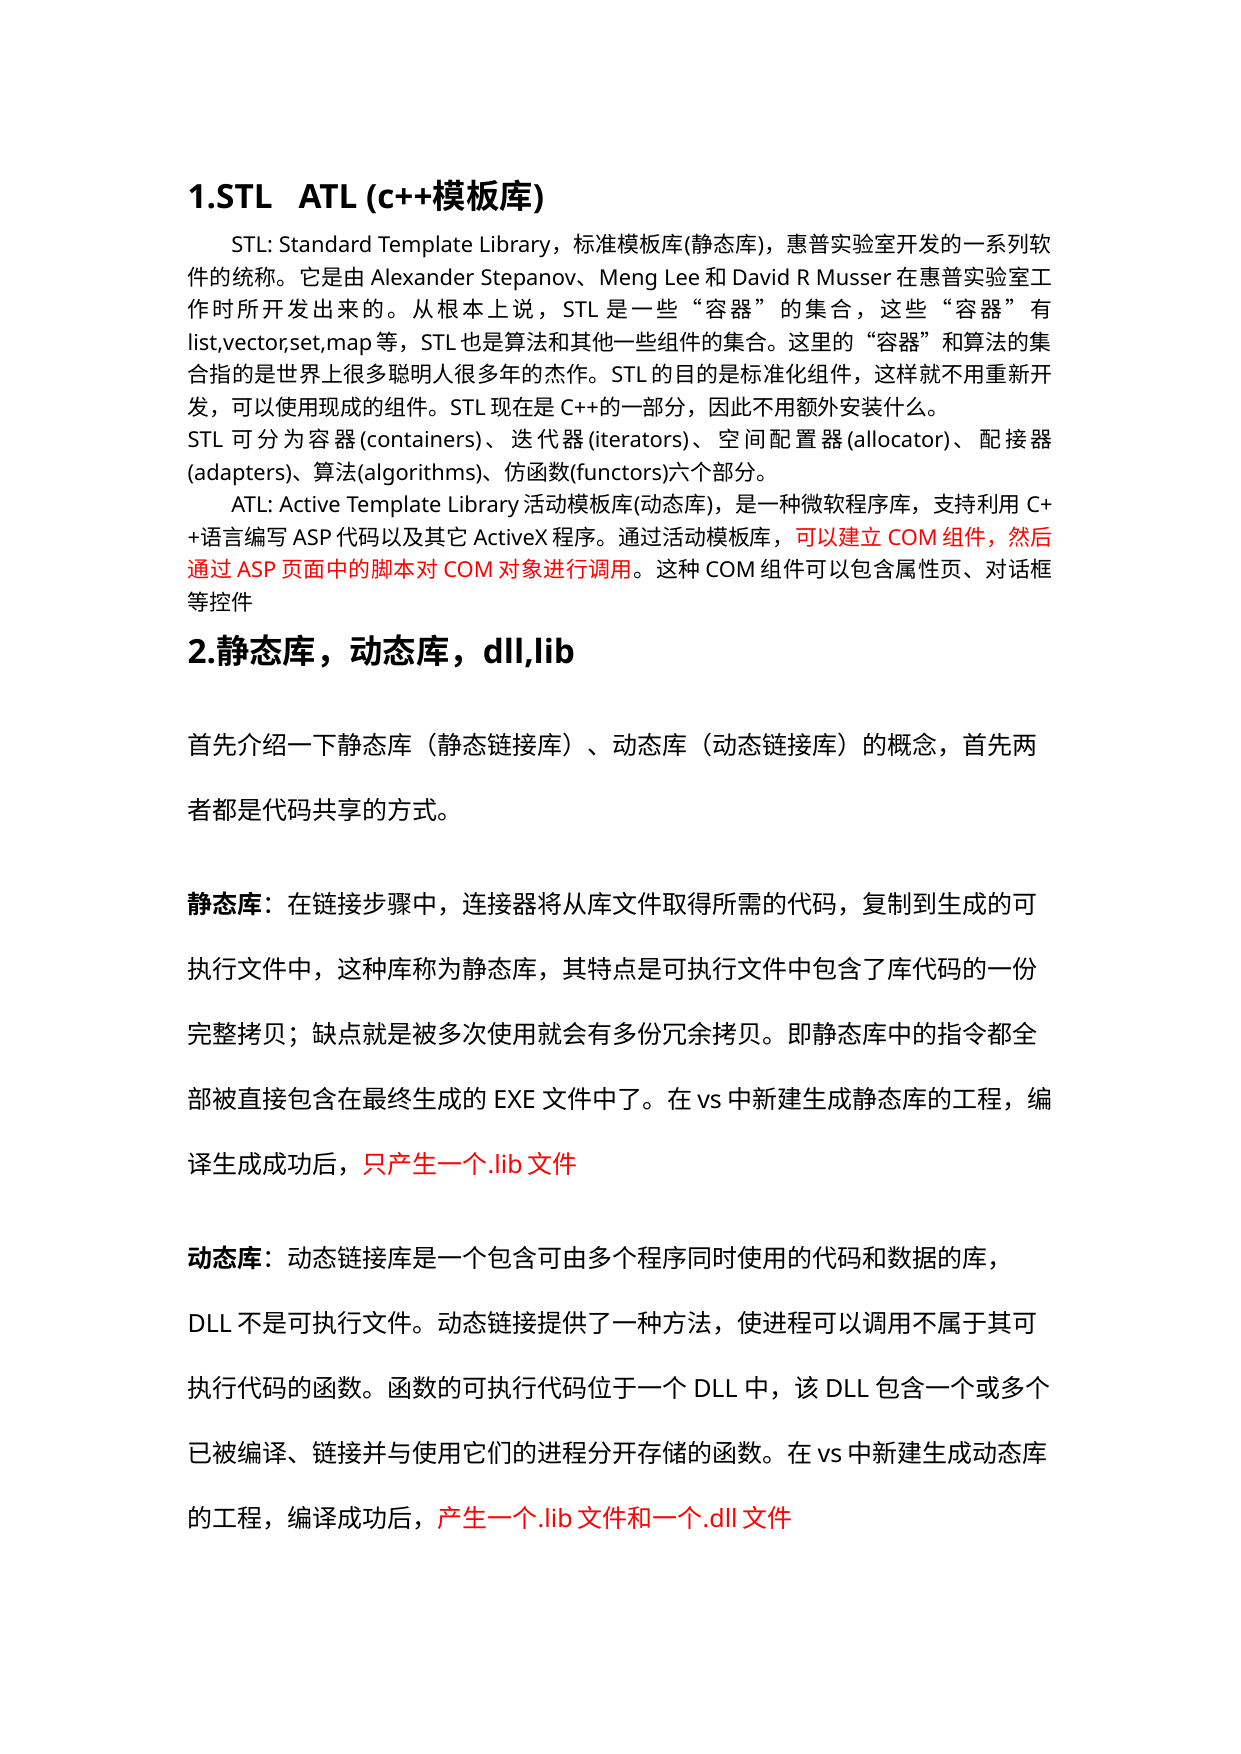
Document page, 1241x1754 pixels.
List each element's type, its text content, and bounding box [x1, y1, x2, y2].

text 静态库：在链接步骤中，连接器将从库文件取得所需的代码，复制到生成的可执行文件中，这种库称为静态库，其特点是可执行文件中包含了库代码的一份完整拷贝；缺点就是被多次使用就会有多份冗余拷贝。即静态库中的指令都全部被直接包含在最终生成的 EXE 文件中了。在vs中新建生成静态库的工程，编译生成成功后，只产生一个.lib文件 [187, 870, 1053, 1195]
text 首先介绍一下静态库（静态链接库）、动态库（动态链接库）的概念，首先两者都是代码共享的方式。 [187, 711, 1053, 841]
text ATL: Active Template Library活动模板库(动态库)，是一种微软程序库，支持利用C++语言编写ASP代码以及其它ActiveX程序。通过活动模板库，可以建立COM组件，然后通过ASP页面中的脚本对COM对象进行调用。这种COM组件可以包含属性页、对话框等控件 [187, 487, 1053, 617]
text STL可分为容器(containers)、迭代器(iterators)、空间配置器(allocator)、配接器(adapters)、算法(algorithms)、仿函数(functors)六个部分。 [187, 422, 1053, 487]
text STL: Standard Template Library，标准模板库(静态库)，惠普实验室开发的一系列软件的统称。它是由Alexander Stepanov、Meng Lee和David R Musser在惠普实验室工作时所开发出来的。从根本上说，STL是一些“容器”的集合，这些“容器”有list,vector,set,map等，STL也是算法和其他一些组件的集合。这里的“容器”和算法的集合指的是世界上很多聪明人很多年的杰作。STL的目的是标准化组件，这样就不用重新开发，可以使用现成的组件。STL现在是C++的一部分，因此不用额外安装什么。 [187, 227, 1053, 422]
text 动态库：动态链接库是一个包含可由多个程序同时使用的代码和数据的库，DLL不是可执行文件。动态链接提供了一种方法，使进程可以调用不属于其可执行代码的函数。函数的可执行代码位于一个 DLL 中，该 DLL 包含一个或多个已被编译、链接并与使用它们的进程分开存储的函数。在vs中新建生成动态库的工程，编译成功后，产生一个.lib文件和一个.dll文件 [187, 1224, 1053, 1549]
text 1.STL ATL (c++模板库) [187, 162, 1053, 227]
text 2.静态库，动态库，dll,lib [187, 617, 1053, 682]
